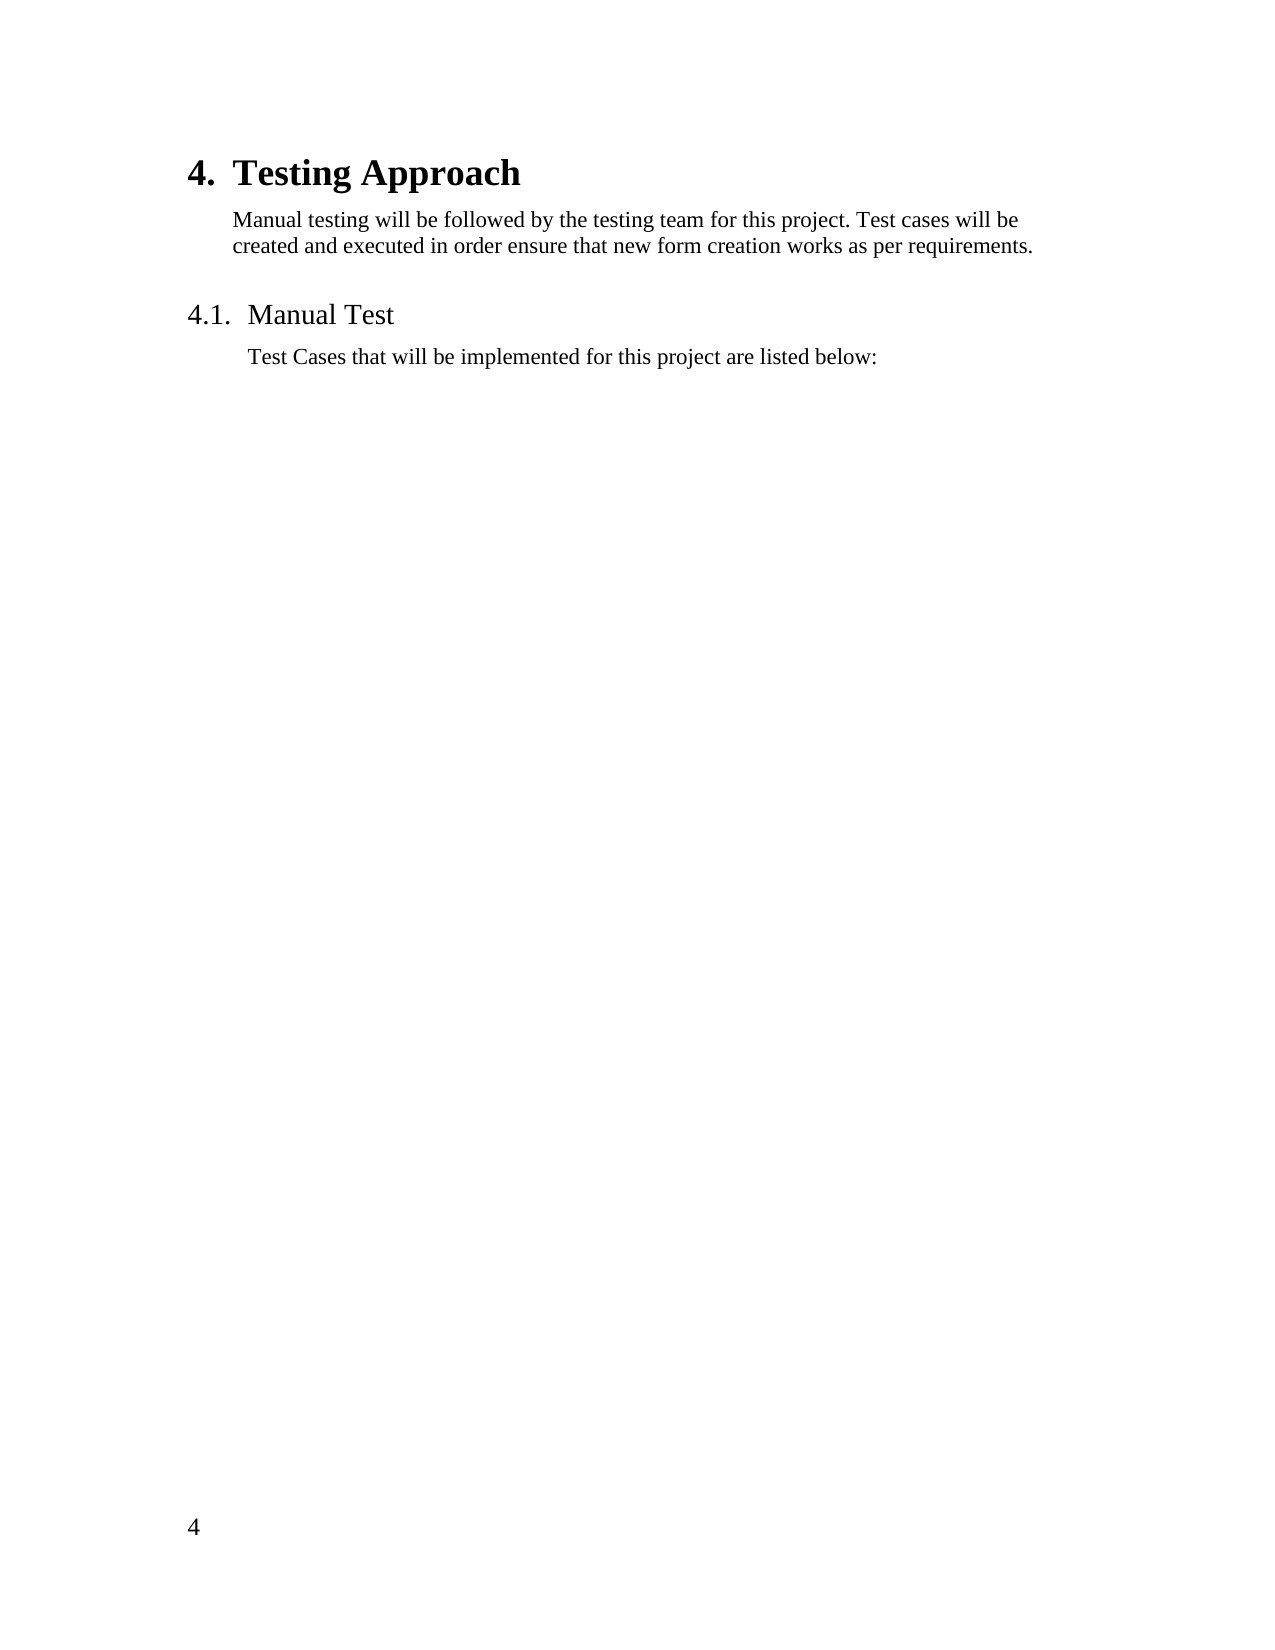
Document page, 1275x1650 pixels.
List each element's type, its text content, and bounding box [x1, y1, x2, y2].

text Manual testing will be followed by the testing team for this project. Test cases will be created and executed in order ensure that new form creation works as per requirements. [232, 206, 1087, 258]
list Testing Approach [187, 150, 1087, 193]
list Manual Test [187, 297, 1087, 331]
text Test Cases that will be implemented for this project are listed below: [247, 343, 1087, 369]
